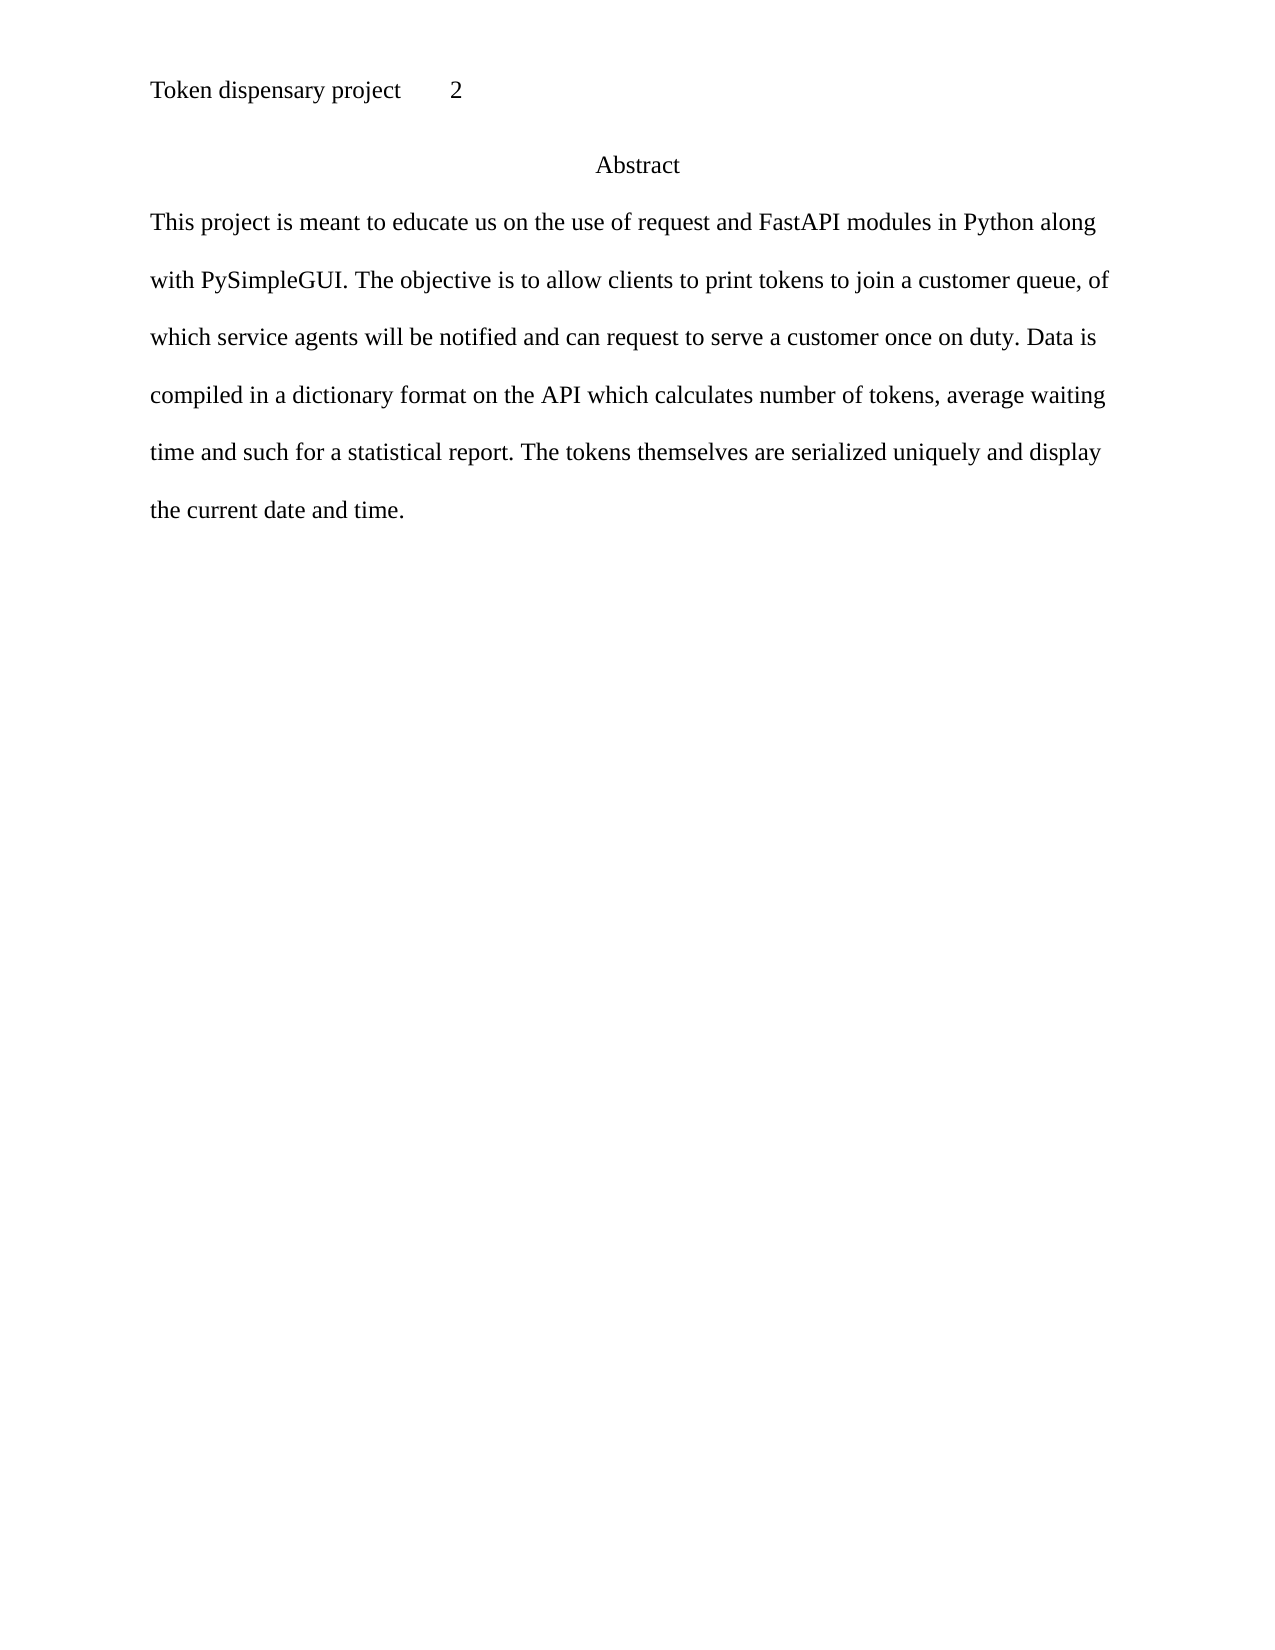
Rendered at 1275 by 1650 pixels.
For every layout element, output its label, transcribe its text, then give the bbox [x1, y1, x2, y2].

text This project is meant to educate us on the use of request and FastAPI modules in Python along with PySimpleGUI. The objective is to allow clients to print tokens to join a customer queue, of which service agents will be notified and can request to serve a customer once on duty. Data is compiled in a dictionary format on the API which calculates number of tokens, average waiting time and such for a statistical report. The tokens themselves are serialized uniquely and display the current date and time. [150, 207, 1125, 524]
